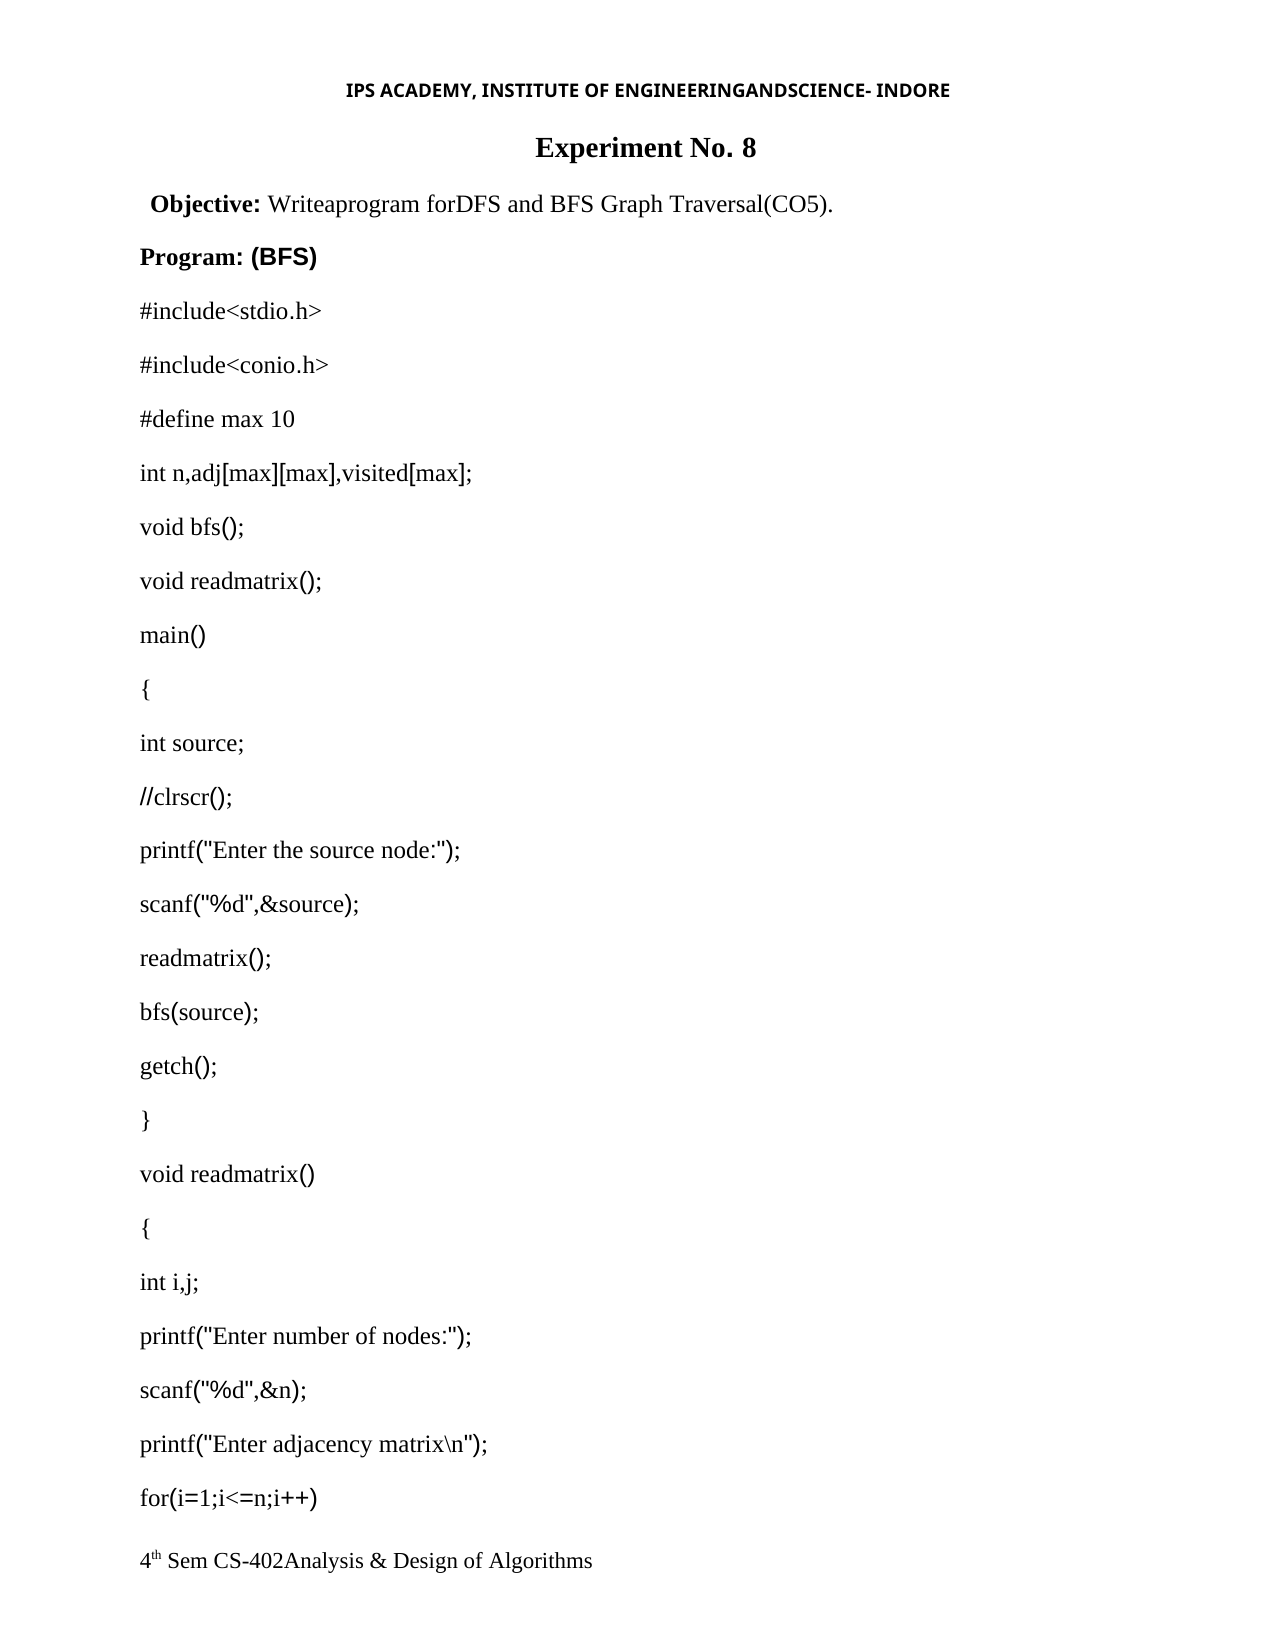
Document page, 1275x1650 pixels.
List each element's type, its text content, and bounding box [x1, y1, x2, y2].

text scanf("%d",&source); [139, 889, 1152, 918]
text readmatrix(); [139, 943, 1152, 972]
text for(i=1;i<=n;i++) [139, 1483, 1152, 1512]
text getch(); [139, 1051, 1152, 1080]
text int i,j; [139, 1267, 1152, 1296]
text { [139, 674, 1152, 703]
text Program: (BFS) [139, 242, 1152, 271]
text #define max 10 [139, 404, 1152, 433]
text Experiment No. 8 [139, 130, 1152, 163]
text int source; [139, 728, 1152, 756]
text int n,adj[max][max],visited[max]; [139, 458, 1152, 487]
text bfs(source); [139, 997, 1152, 1026]
text void readmatrix() [139, 1159, 1152, 1188]
text printf("Enter the source node:"); [139, 836, 1152, 864]
text { [139, 1213, 1152, 1242]
text printf("Enter number of nodes:"); [139, 1321, 1152, 1350]
text Objective: Writeaprogram forDFS and BFS Graph Traversal(CO5). [150, 189, 1152, 218]
text scanf("%d",&n); [139, 1375, 1152, 1404]
text #include<stdio.h> [139, 296, 1152, 325]
text printf("Enter adjacency matrix\n"); [139, 1429, 1152, 1458]
text main() [139, 620, 1152, 649]
text } [139, 1105, 1152, 1134]
text void bfs(); [139, 512, 1152, 541]
text void readmatrix(); [139, 566, 1152, 595]
text //clrscr(); [139, 782, 1152, 810]
text #include<conio.h> [139, 350, 1152, 379]
